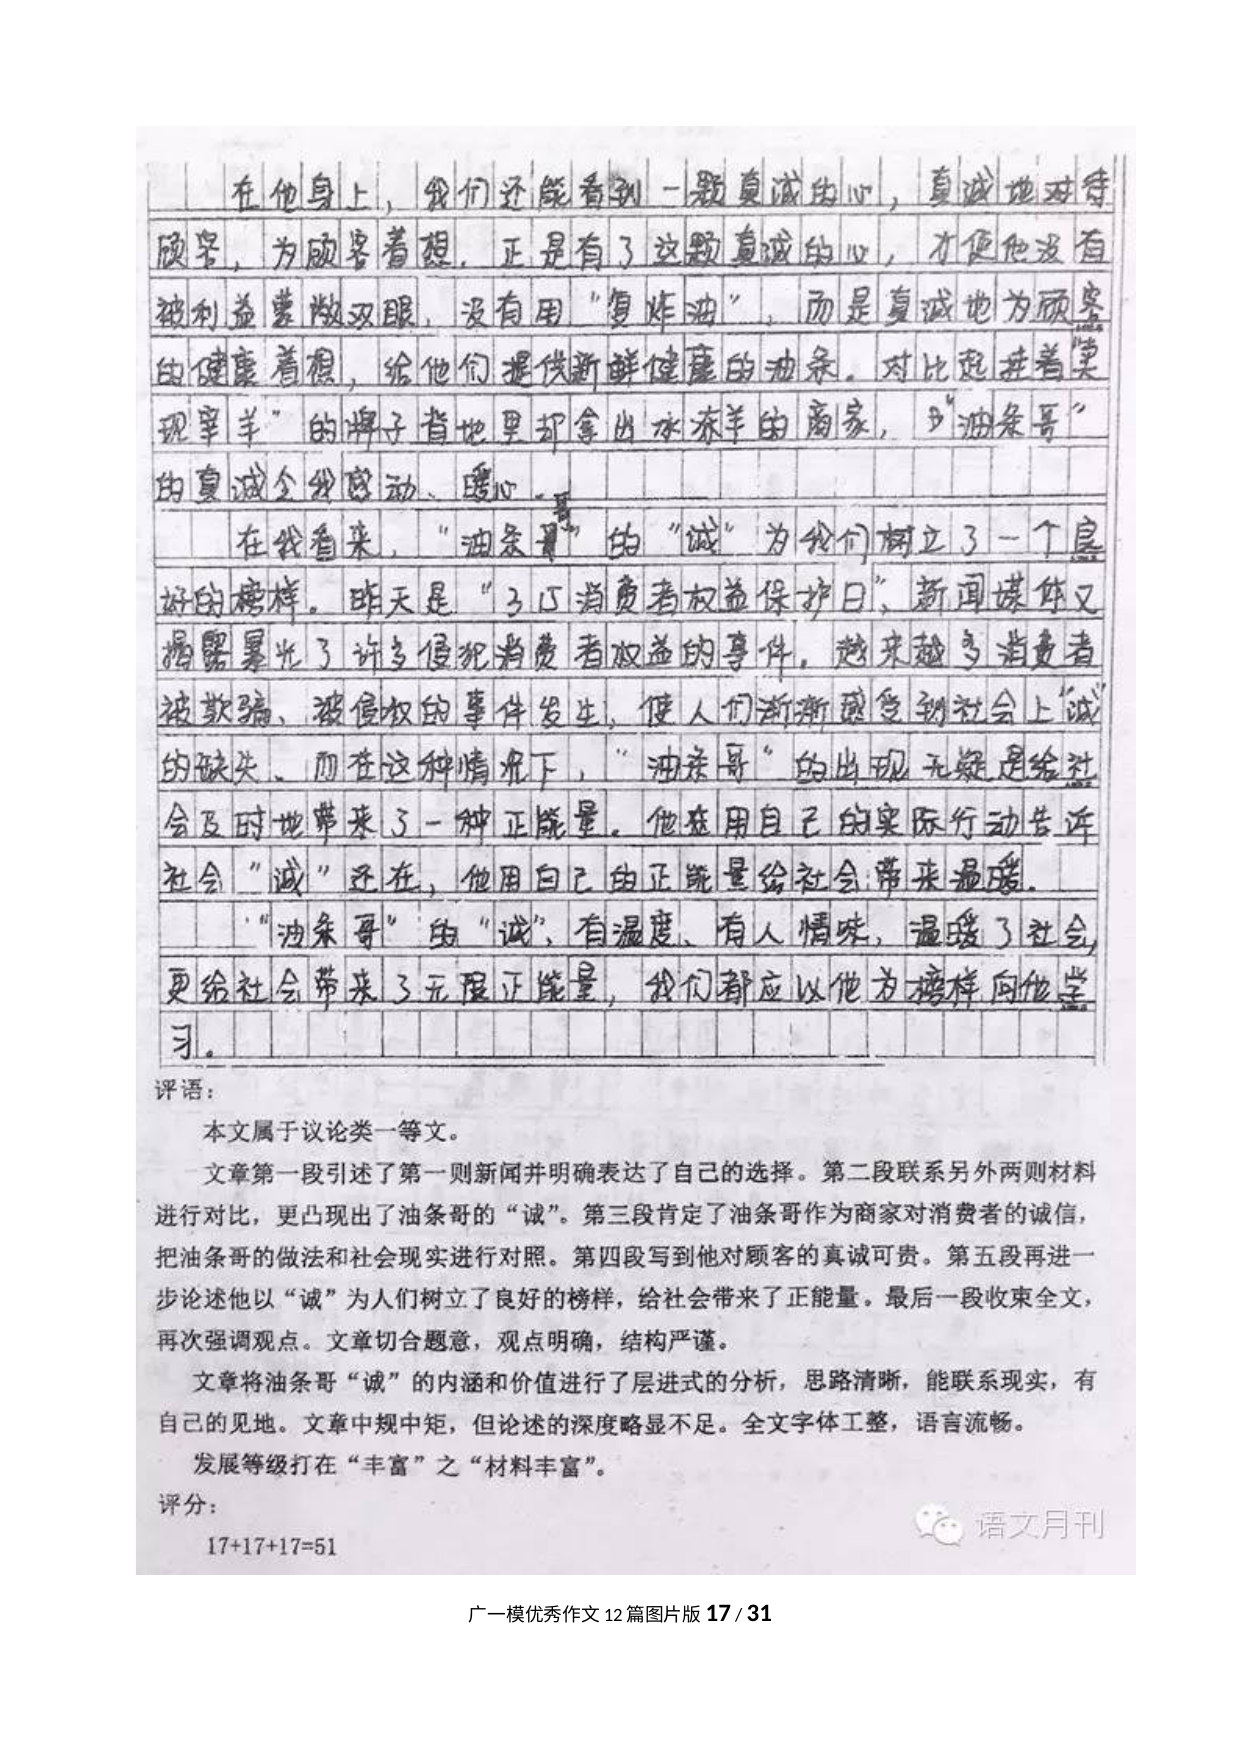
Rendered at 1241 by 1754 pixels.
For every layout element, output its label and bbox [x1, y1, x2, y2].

picture [135, 126, 1136, 1575]
